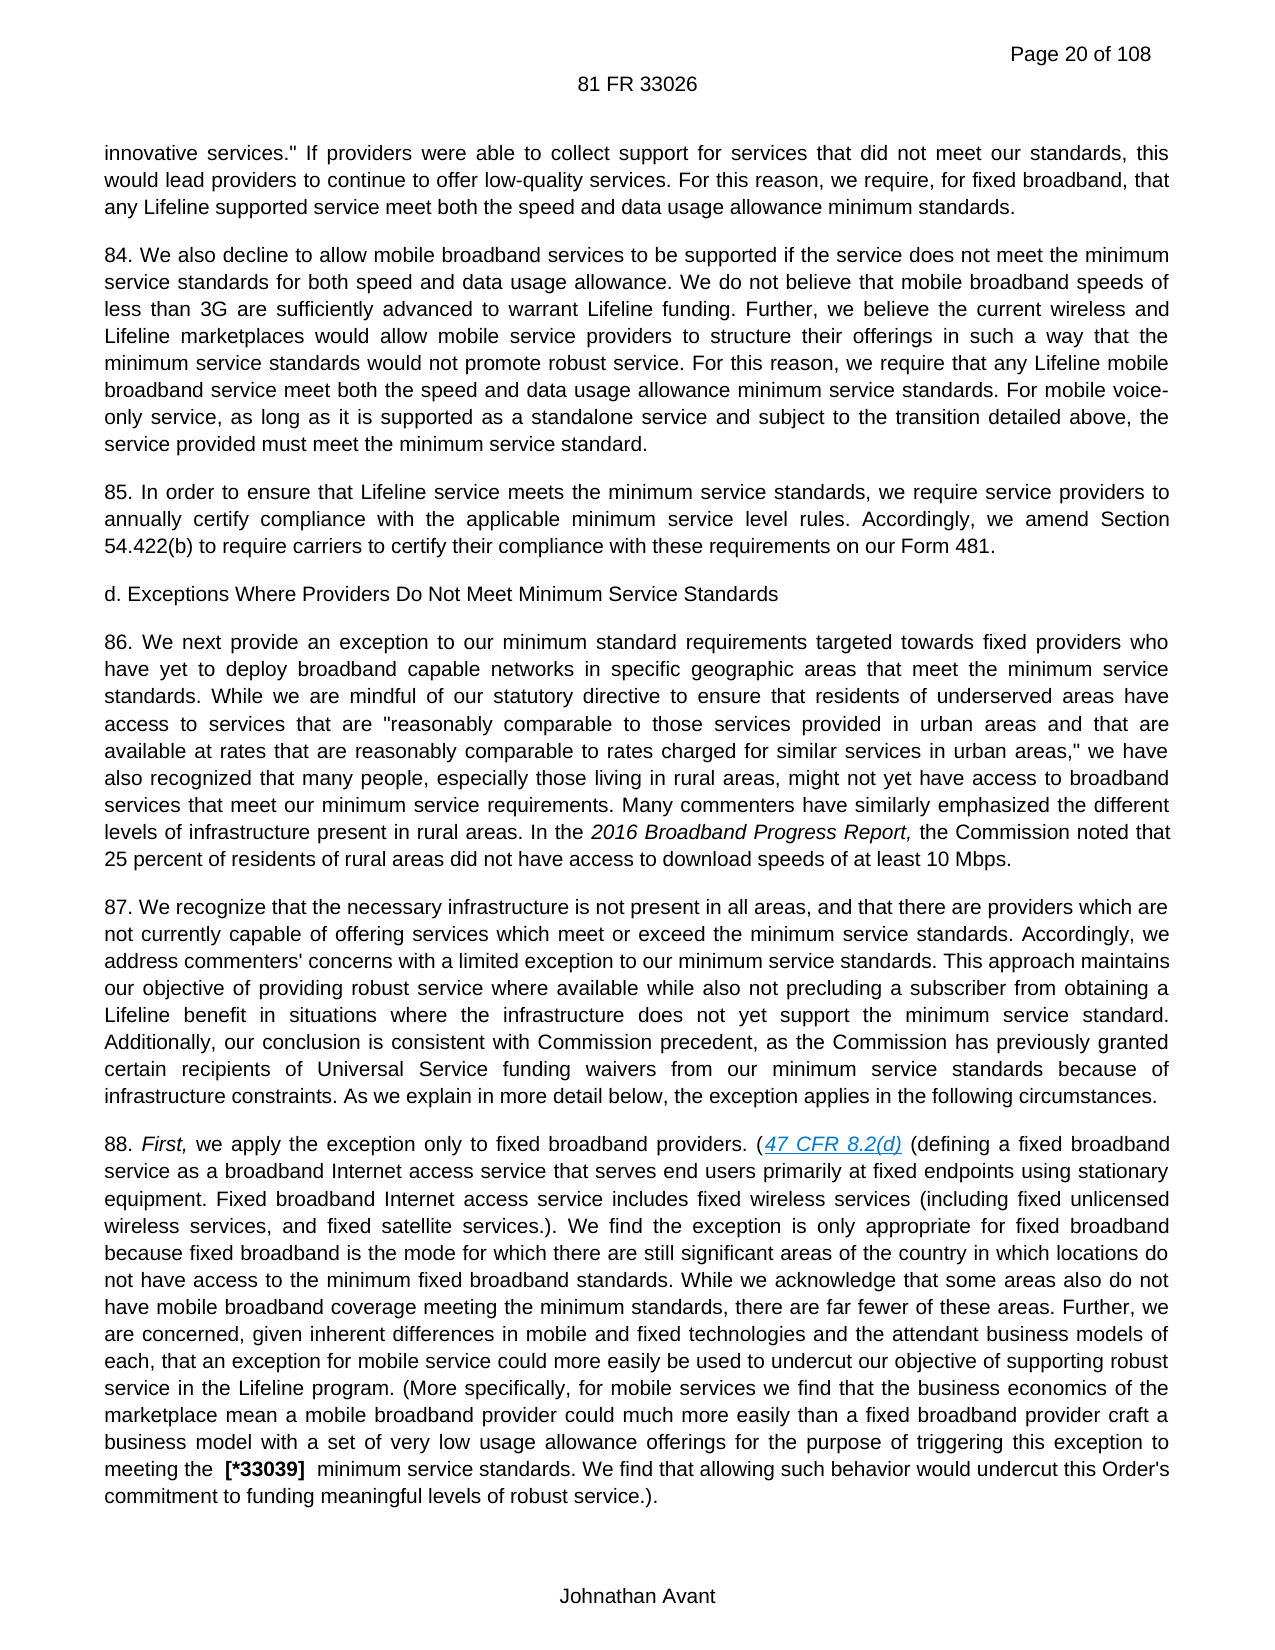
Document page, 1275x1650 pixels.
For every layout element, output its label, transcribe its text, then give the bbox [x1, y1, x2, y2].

text 88. First, we apply the exception only to fixed broadband providers. (47 CFR 8.2(d) (defining a fixed broadband service as a broadband Internet access service that serves end users primarily at fixed endpoints using stationary equipment. Fixed broadband Internet access service includes fixed wireless services (including fixed unlicensed wireless services, and fixed satellite services.). We find the exception is only appropriate for fixed broadband because fixed broadband is the mode for which there are still significant areas of the country in which locations do not have access to the minimum fixed broadband standards. While we acknowledge that some areas also do not have mobile broadband coverage meeting the minimum standards, there are far fewer of these areas. Further, we are concerned, given inherent differences in mobile and fixed technologies and the attendant business models of each, that an exception for mobile service could more easily be used to undercut our objective of supporting robust service in the Lifeline program. (More specifically, for mobile services we find that the business economics of the marketplace mean a mobile broadband provider could much more easily than a fixed broadband provider craft a business model with a set of very low usage allowance offerings for the purpose of triggering this exception to meeting the [*33039] minimum service standards. We find that allowing such behavior would undercut this Order's commitment to funding meaningful levels of robust service.). [104, 1129, 1171, 1508]
text 86. We next provide an exception to our minimum standard requirements targeted towards fixed providers who have yet to deploy broadband capable networks in specific geographic areas that meet the minimum service standards. While we are mindful of our statutory directive to ensure that residents of underserved areas have access to services that are "reasonably comparable to those services provided in urban areas and that are available at rates that are reasonably comparable to rates charged for similar services in urban areas," we have also recognized that many people, especially those living in rural areas, might not yet have access to broadband services that meet our minimum service requirements. Many commenters have similarly emphasized the different levels of infrastructure present in rural areas. In the 2016 Broadband Progress Report, the Commission noted that 25 percent of residents of rural areas did not have access to download speeds of at least 10 Mbps. [104, 627, 1171, 871]
text 85. In order to ensure that Lifeline service meets the minimum service standards, we require service providers to annually certify compliance with the applicable minimum service level rules. Accordingly, we amend Section 54.422(b) to require carriers to certify their compliance with these requirements on our Form 481. [104, 477, 1171, 558]
text d. Exceptions Where Providers Do Not Meet Minimum Service Standards [104, 579, 1171, 606]
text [104, 137, 1171, 219]
text 87. We recognize that the necessary infrastructure is not present in all areas, and that there are providers which are not currently capable of offering services which meet or exceed the minimum service standards. Accordingly, we address commenters' concerns with a limited exception to our minimum service standards. This approach maintains our objective of providing robust service where available while also not precluding a subscriber from obtaining a Lifeline benefit in situations where the infrastructure does not yet support the minimum service standard. Additionally, our conclusion is consistent with Commission precedent, as the Commission has previously granted certain recipients of Universal Service funding waivers from our minimum service standards because of infrastructure constraints. As we explain in more detail below, the exception applies in the following circumstances. [104, 892, 1171, 1108]
text 84. We also decline to allow mobile broadband services to be supported if the service does not meet the minimum service standards for both speed and data usage allowance. We do not believe that mobile broadband speeds of less than 3G are sufficiently advanced to warrant Lifeline funding. Further, we believe the current wireless and Lifeline marketplaces would allow mobile service providers to structure their offerings in such a way that the minimum service standards would not promote robust service. For this reason, we require that any Lifeline mobile broadband service meet both the speed and data usage allowance minimum service standards. For mobile voice-only service, as long as it is supported as a standalone service and subject to the transition detailed above, the service provided must meet the minimum service standard. [104, 239, 1171, 456]
